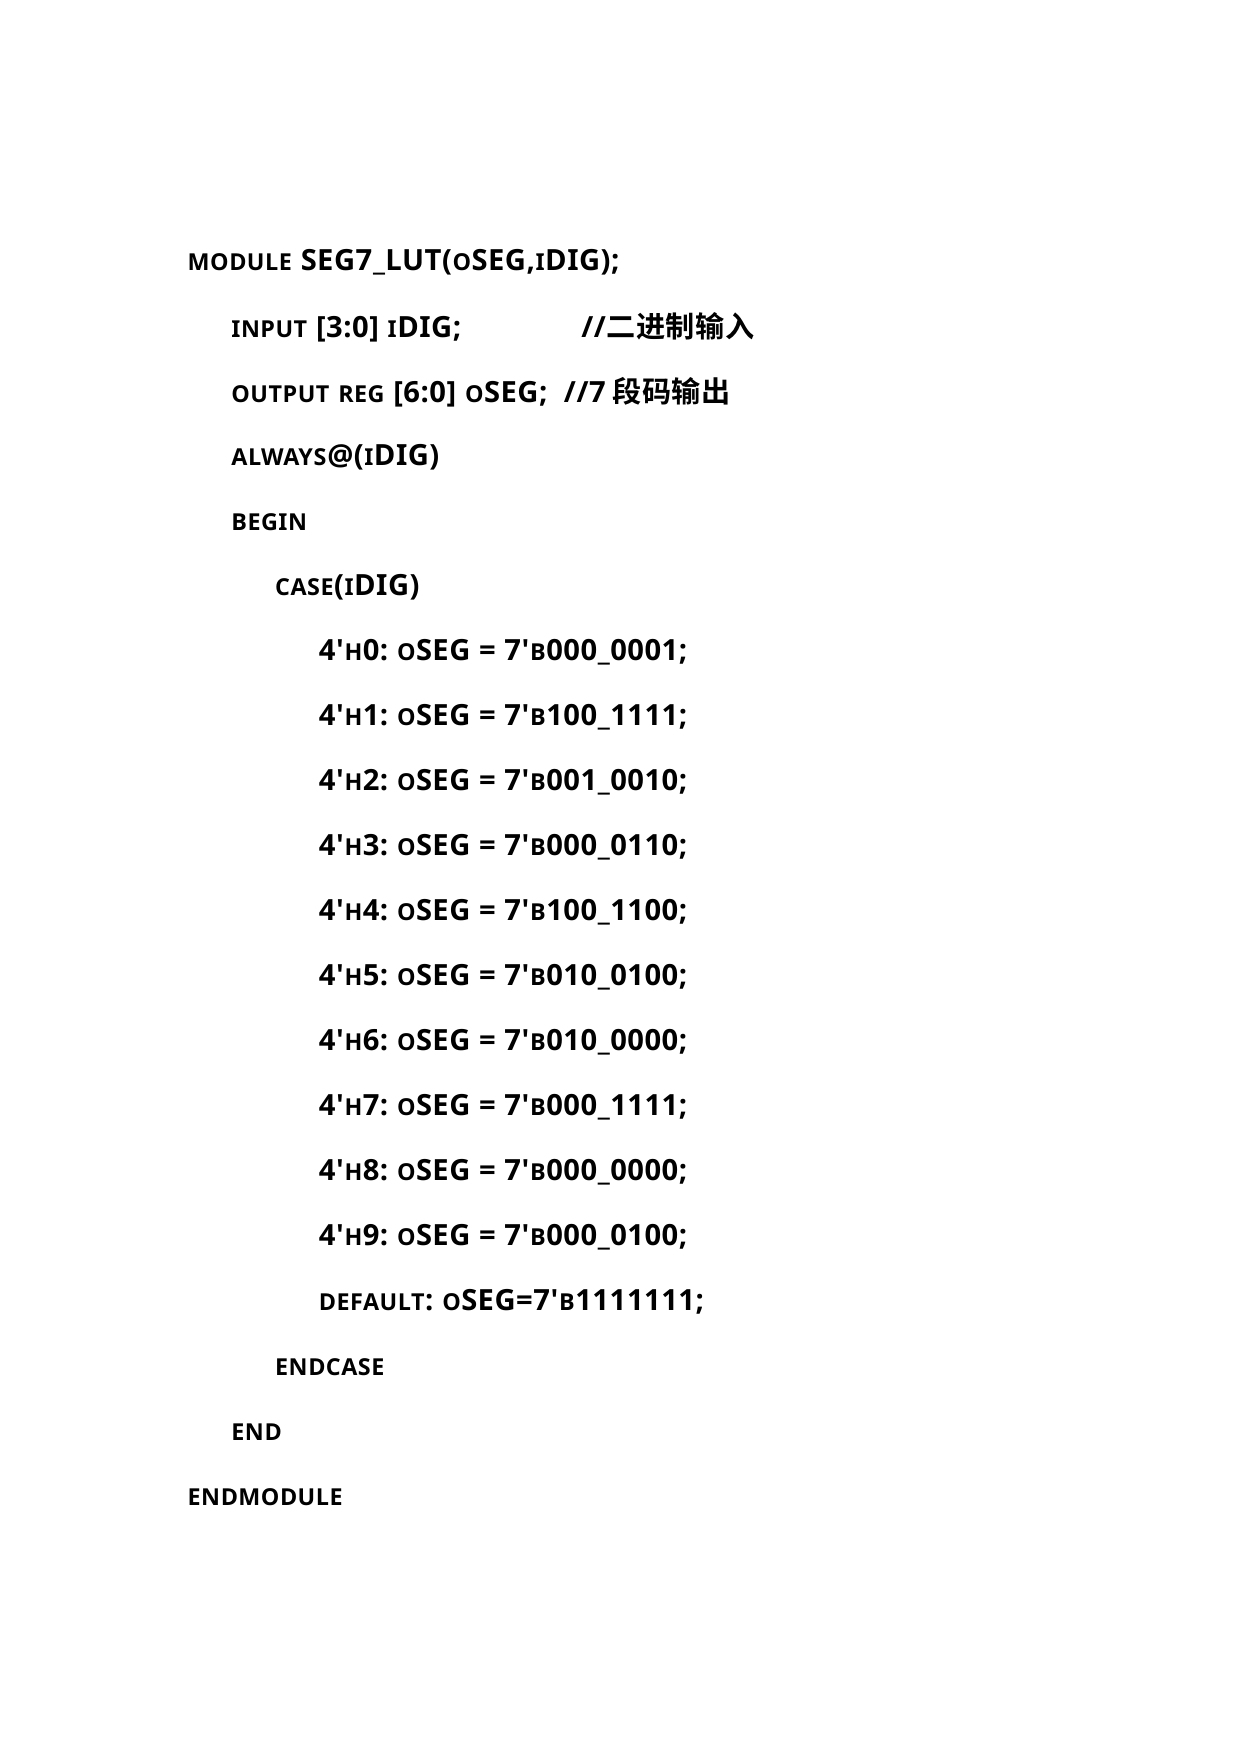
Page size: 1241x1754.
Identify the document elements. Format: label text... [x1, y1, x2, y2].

text 4'h5: oSEG = 7'b010_0100; [187, 942, 1053, 1007]
text 4'h7: oSEG = 7'b000_1111; [187, 1072, 1053, 1137]
text 4'h3: oSEG = 7'b000_0110; [187, 812, 1053, 877]
text input [3:0] iDIG; //二进制输入 [187, 292, 1053, 357]
text 4'h0: oSEG = 7'b000_0001; [187, 617, 1053, 682]
text 4'h6: oSEG = 7'b010_0000; [187, 1007, 1053, 1072]
text begin [187, 487, 1053, 552]
text 4'h8: oSEG = 7'b000_0000; [187, 1137, 1053, 1202]
text always@(iDIG) [187, 422, 1053, 487]
text case(iDIG) [187, 552, 1053, 617]
text endmodule [187, 1462, 1053, 1527]
text module SEG7_LUT(oSEG,iDIG); [187, 227, 1053, 292]
text endcase [187, 1332, 1053, 1397]
text default: oSEG=7'b1111111; [187, 1267, 1053, 1332]
text output reg [6:0] oSEG; //7段码输出 [187, 357, 1053, 422]
text end [187, 1397, 1053, 1462]
text 4'h1: oSEG = 7'b100_1111; [187, 682, 1053, 747]
text 4'h4: oSEG = 7'b100_1100; [187, 877, 1053, 942]
text 4'h9: oSEG = 7'b000_0100; [187, 1202, 1053, 1267]
text 4'h2: oSEG = 7'b001_0010; [187, 747, 1053, 812]
